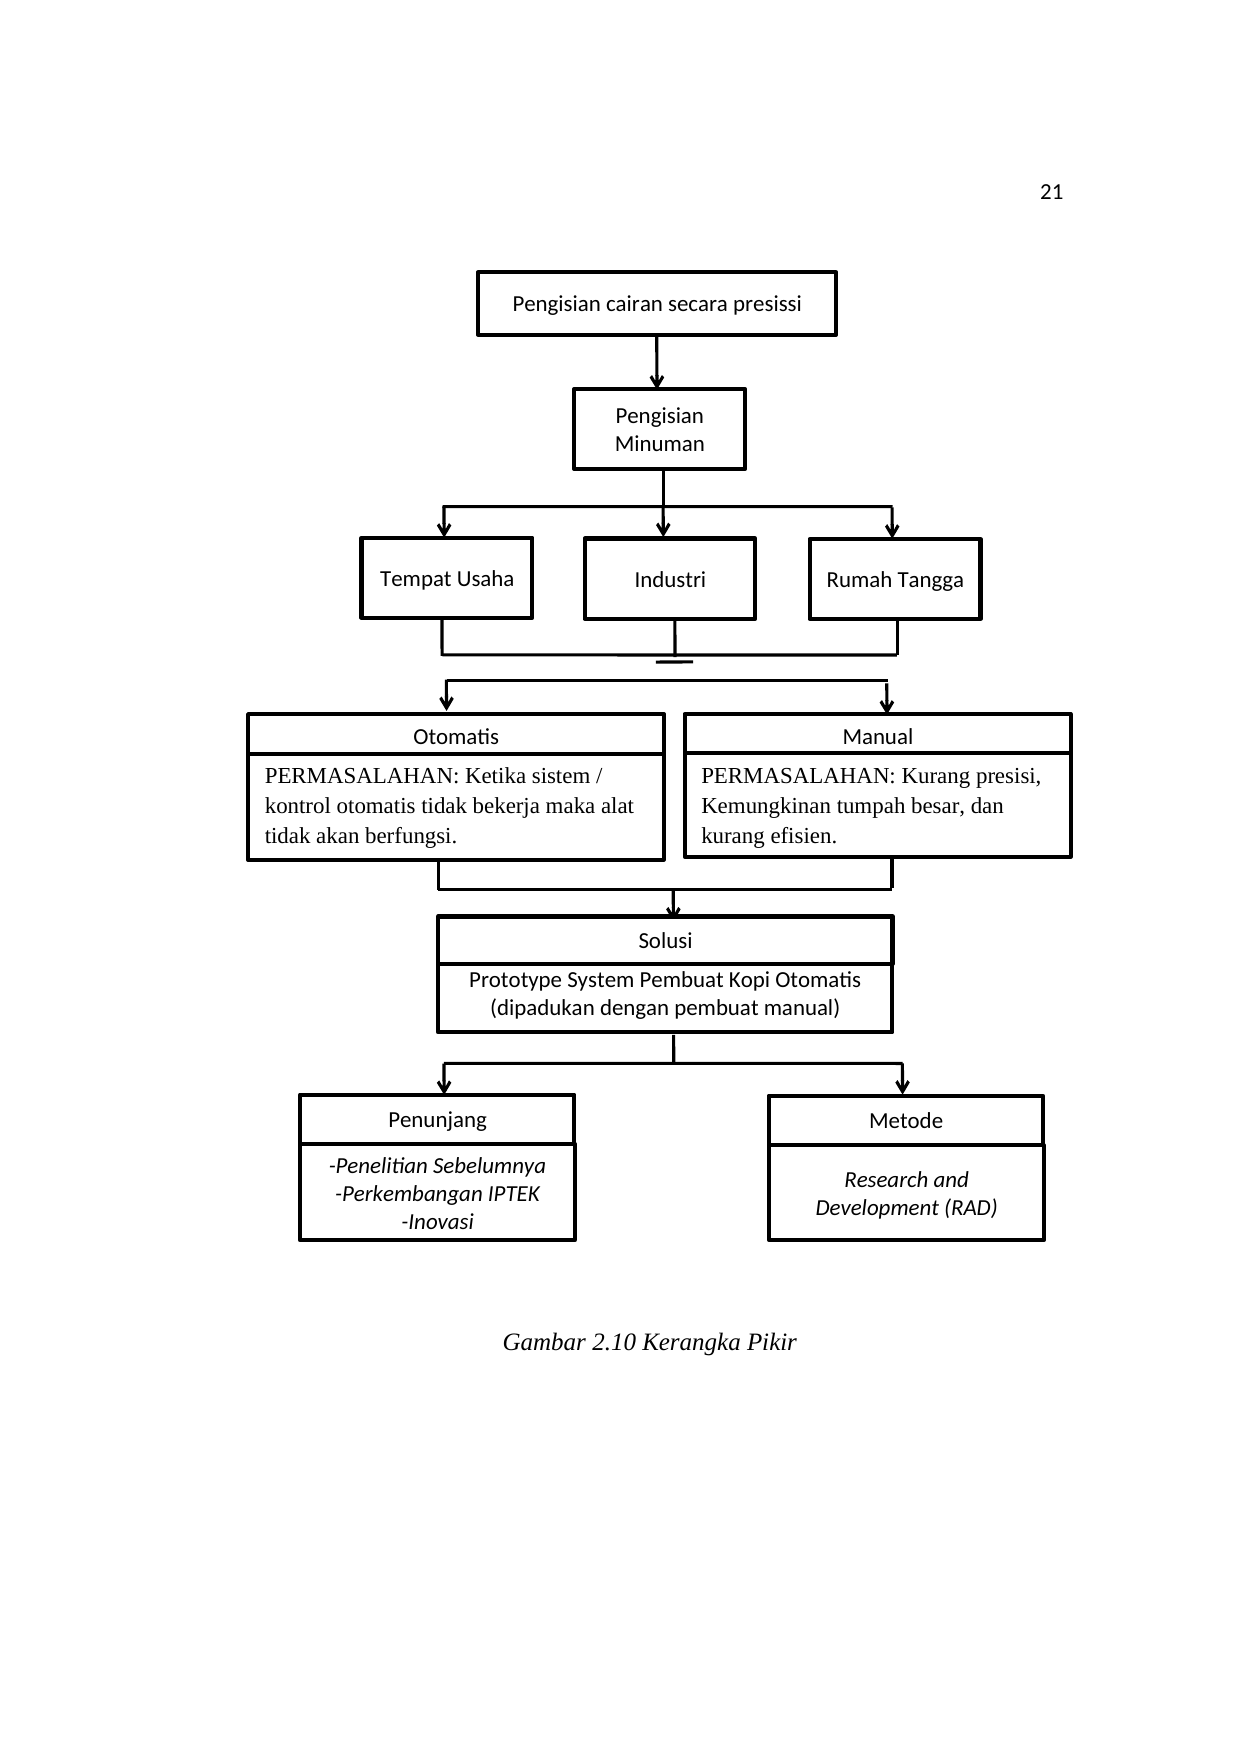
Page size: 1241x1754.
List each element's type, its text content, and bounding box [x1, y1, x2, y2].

text Gambar 2.10 Kerangka Pikir [236, 1327, 1063, 1356]
